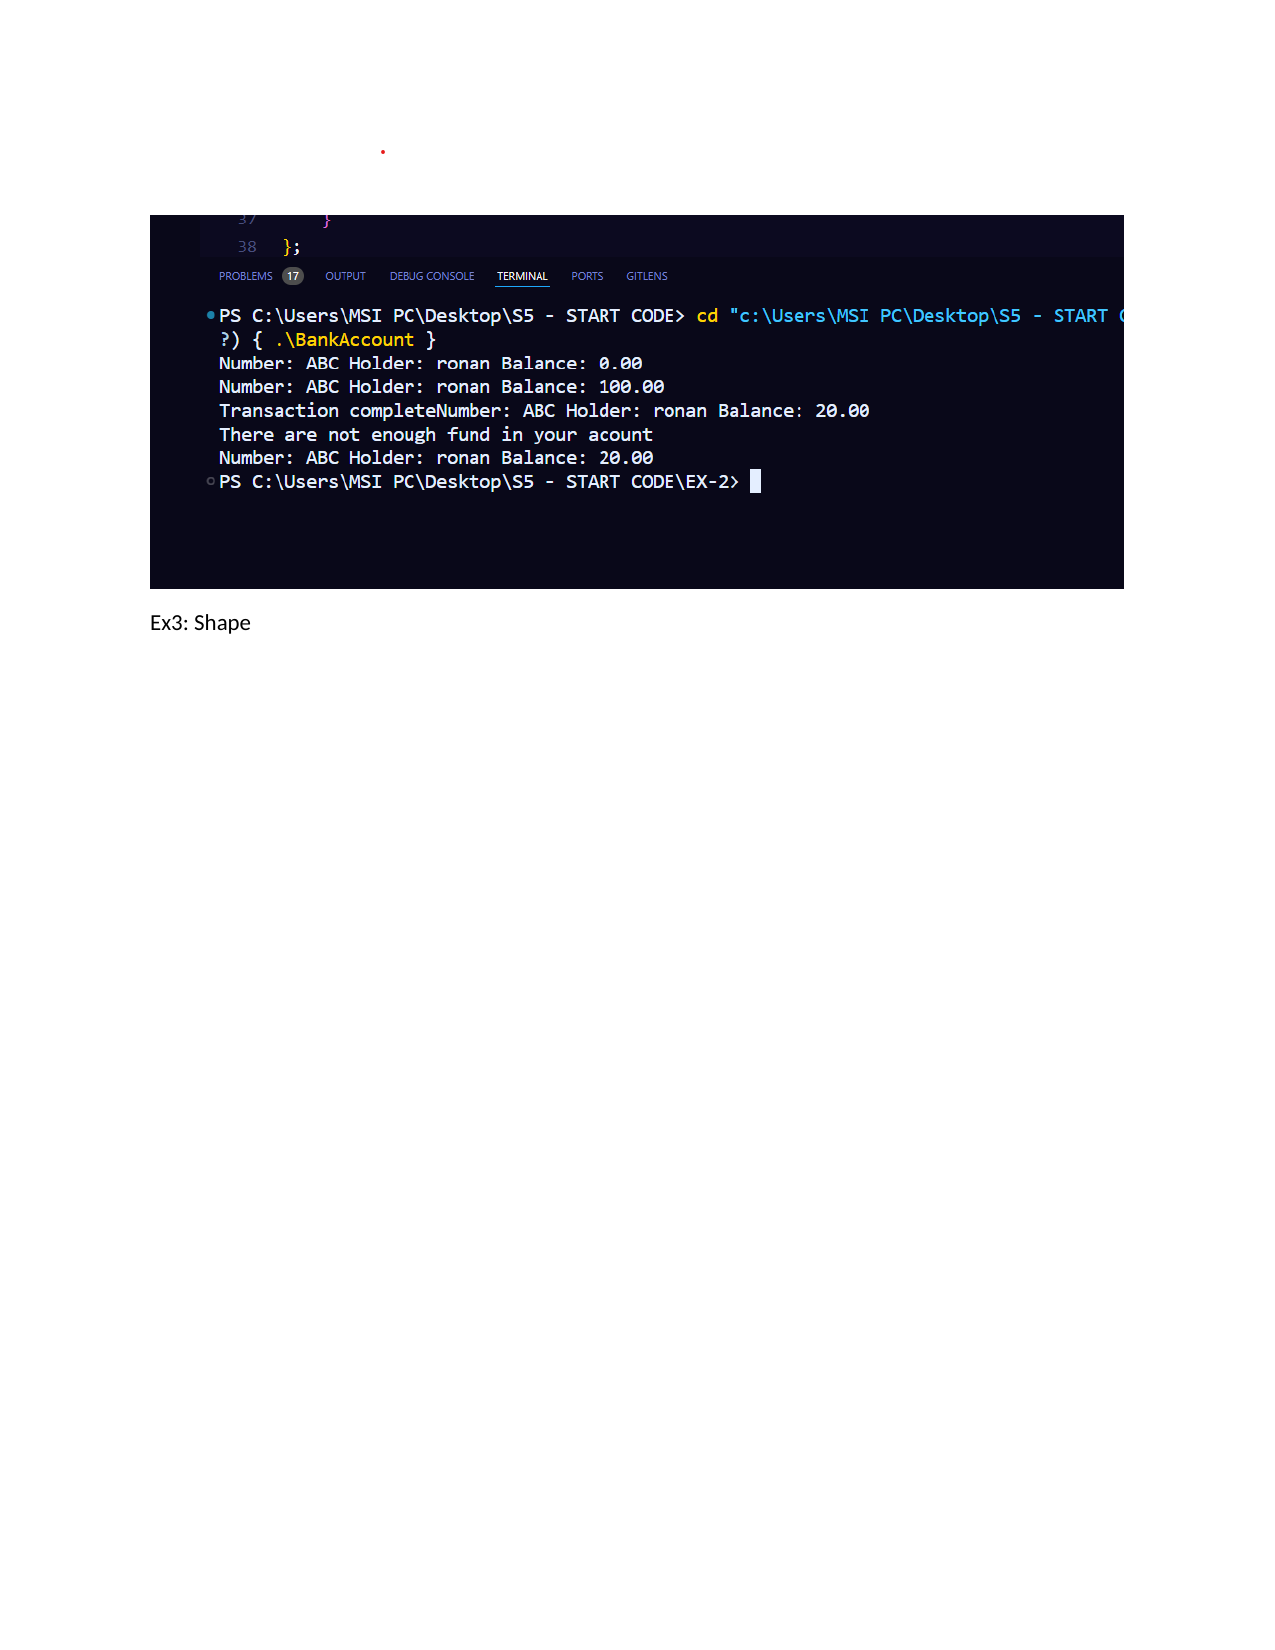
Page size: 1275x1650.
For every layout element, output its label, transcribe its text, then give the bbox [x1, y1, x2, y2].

text Ex3: Shape [150, 608, 1125, 636]
picture [150, 150, 1124, 589]
